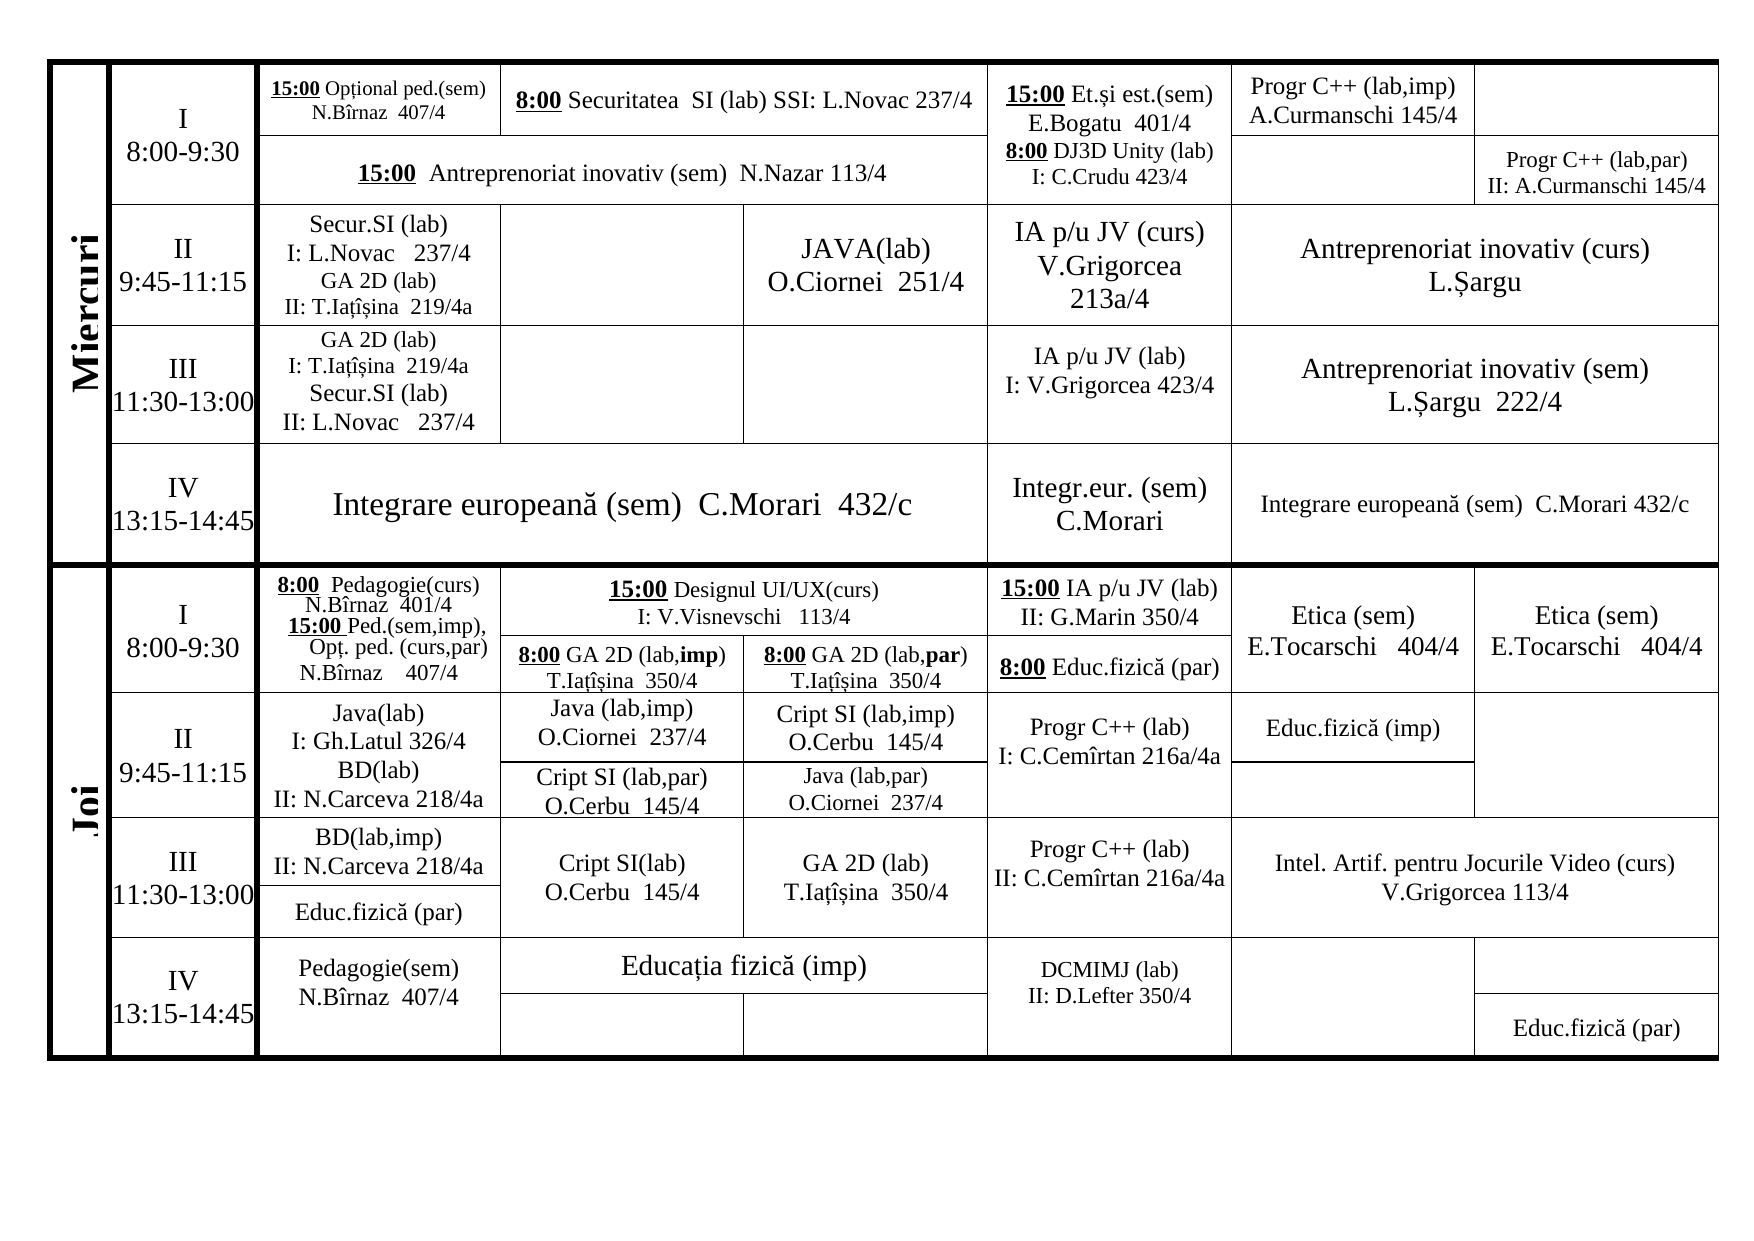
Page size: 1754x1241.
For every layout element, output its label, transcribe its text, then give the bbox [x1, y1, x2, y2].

table_header 15:00 Et.și est.(sem) E.Bogatu 401/4 8:00 DJ3D Unity (lab) I: C.Crudu 423/4 [988, 65, 1231, 203]
table_cell Educația fizică (imp) [501, 938, 987, 993]
table_header I 8:00-9:30 [112, 65, 254, 203]
table_cell Antreprenoriat inovativ (sem) L.Șargu 222/4 [1232, 326, 1718, 443]
table_header [1475, 65, 1718, 135]
table_cell I 8:00-9:30 [112, 568, 254, 692]
table_cell Cript SI(lab) O.Cerbu 145/4 [501, 818, 743, 937]
table_cell JAVA(lab) O.Ciornei 251/4 [744, 205, 987, 324]
table_cell Java(lab) I: Gh.Latul 326/4 BD(lab) II: N.Carceva 218/4a [260, 693, 500, 817]
table_cell Cript SI (lab,imp) O.Cerbu 145/4 [744, 693, 987, 761]
table_cell IA p/u JV (lab) I: V.Grigorcea 423/4 [988, 326, 1231, 443]
table_cell Java (lab,par) O.Ciornei 237/4 [744, 763, 987, 817]
table_cell II 9:45-11:15 [112, 205, 254, 324]
table_cell Antreprenoriat inovativ (curs) L.Șargu [1232, 205, 1718, 324]
table_cell [744, 994, 987, 1055]
table_cell GA 2D (lab) I: T.Iațîșina 219/4a Secur.SI (lab) II: L.Novac 237/4 [260, 326, 500, 443]
table_cell Java (lab,imp) O.Ciornei 237/4 [501, 693, 743, 761]
table_header 15:00 Opțional ped.(sem) N.Bîrnaz 407/4 [260, 65, 500, 135]
table_cell 8:00 Educ.fizică (par) [988, 636, 1231, 692]
table_cell IV 13:15-14:45 [112, 938, 254, 1055]
table_cell [501, 326, 743, 443]
table_cell Progr C++ (lab) II: C.Cemîrtan 216a/4a [988, 818, 1231, 937]
table_cell Cript SI (lab,par) O.Cerbu 145/4 [501, 763, 743, 817]
table_cell 8:00 GA 2D (lab,imp) T.Iațîșina 350/4 [501, 636, 743, 692]
table_cell 8:00 Pedagogie(curs) N.Bîrnaz 401/4 15:00 Ped.(sem,imp), Opț. ped. (curs,par) N.Bîrnaz 407/4 [260, 568, 500, 692]
table_cell Educ.fizică (imp) [1232, 693, 1474, 761]
table_cell [1232, 763, 1474, 817]
table_cell Educ.fizică (par) [260, 886, 500, 937]
table_cell Integrare europeană (sem) C.Morari 432/c [260, 444, 987, 562]
table_cell Pedagogie(sem) N.Bîrnaz 407/4 [260, 938, 500, 1055]
table_cell Secur.SI (lab) I: L.Novac 237/4 GA 2D (lab) II: T.Iațîșina 219/4a [260, 205, 500, 324]
table_cell Integr.eur. (sem) C.Morari [988, 444, 1231, 562]
table_cell [744, 326, 987, 443]
table_cell 15:00 Antreprenoriat inovativ (sem) N.Nazar 113/4 [260, 136, 987, 203]
table_header 8:00 Securitatea SI (lab) SSI: L.Novac 237/4 [501, 65, 987, 135]
table_cell Educ.fizică (par) [1475, 994, 1718, 1055]
table_cell 15:00 IA p/u JV (lab) II: G.Marin 350/4 [988, 568, 1231, 635]
table_cell GA 2D (lab) T.Iațîșina 350/4 [744, 818, 987, 937]
table_cell 8:00 GA 2D (lab,par) T.Iațîșina 350/4 [744, 636, 987, 692]
table_cell [501, 205, 743, 324]
table_cell Integrare europeană (sem) C.Morari 432/c [1232, 444, 1718, 562]
table_cell Etica (sem) E.Tocarschi 404/4 [1232, 568, 1474, 692]
table_cell III 11:30-13:00 [112, 326, 254, 443]
table_header Progr C++ (lab,imp) A.Curmanschi 145/4 [1232, 65, 1474, 135]
table_cell Joi [53, 568, 106, 1055]
table_header Miercuri [53, 65, 106, 562]
table_cell [1232, 136, 1474, 203]
table_cell [1475, 693, 1718, 817]
table_cell IV 13:15-14:45 [112, 444, 254, 562]
table_cell III 11:30-13:00 [112, 818, 254, 937]
table_cell [1475, 938, 1718, 993]
table_cell BD(lab,imp) II: N.Carceva 218/4a [260, 818, 500, 885]
table_cell [1232, 938, 1474, 1055]
table_cell 15:00 Designul UI/UX(curs) I: V.Visnevschi 113/4 [501, 568, 987, 635]
table_cell Etica (sem) E.Tocarschi 404/4 [1475, 568, 1718, 692]
table_cell II 9:45-11:15 [112, 693, 254, 817]
table_cell Progr C++ (lab) I: C.Cemîrtan 216a/4a [988, 693, 1231, 817]
table_cell Intel. Artif. pentru Jocurile Video (curs) V.Grigorcea 113/4 [1232, 818, 1718, 937]
table_cell IA p/u JV (curs) V.Grigorcea 213a/4 [988, 205, 1231, 324]
table_cell Progr C++ (lab,par) II: A.Curmanschi 145/4 [1475, 136, 1718, 203]
table_cell DCMIMJ (lab) II: D.Lefter 350/4 [988, 938, 1231, 1055]
table_cell [501, 994, 743, 1055]
